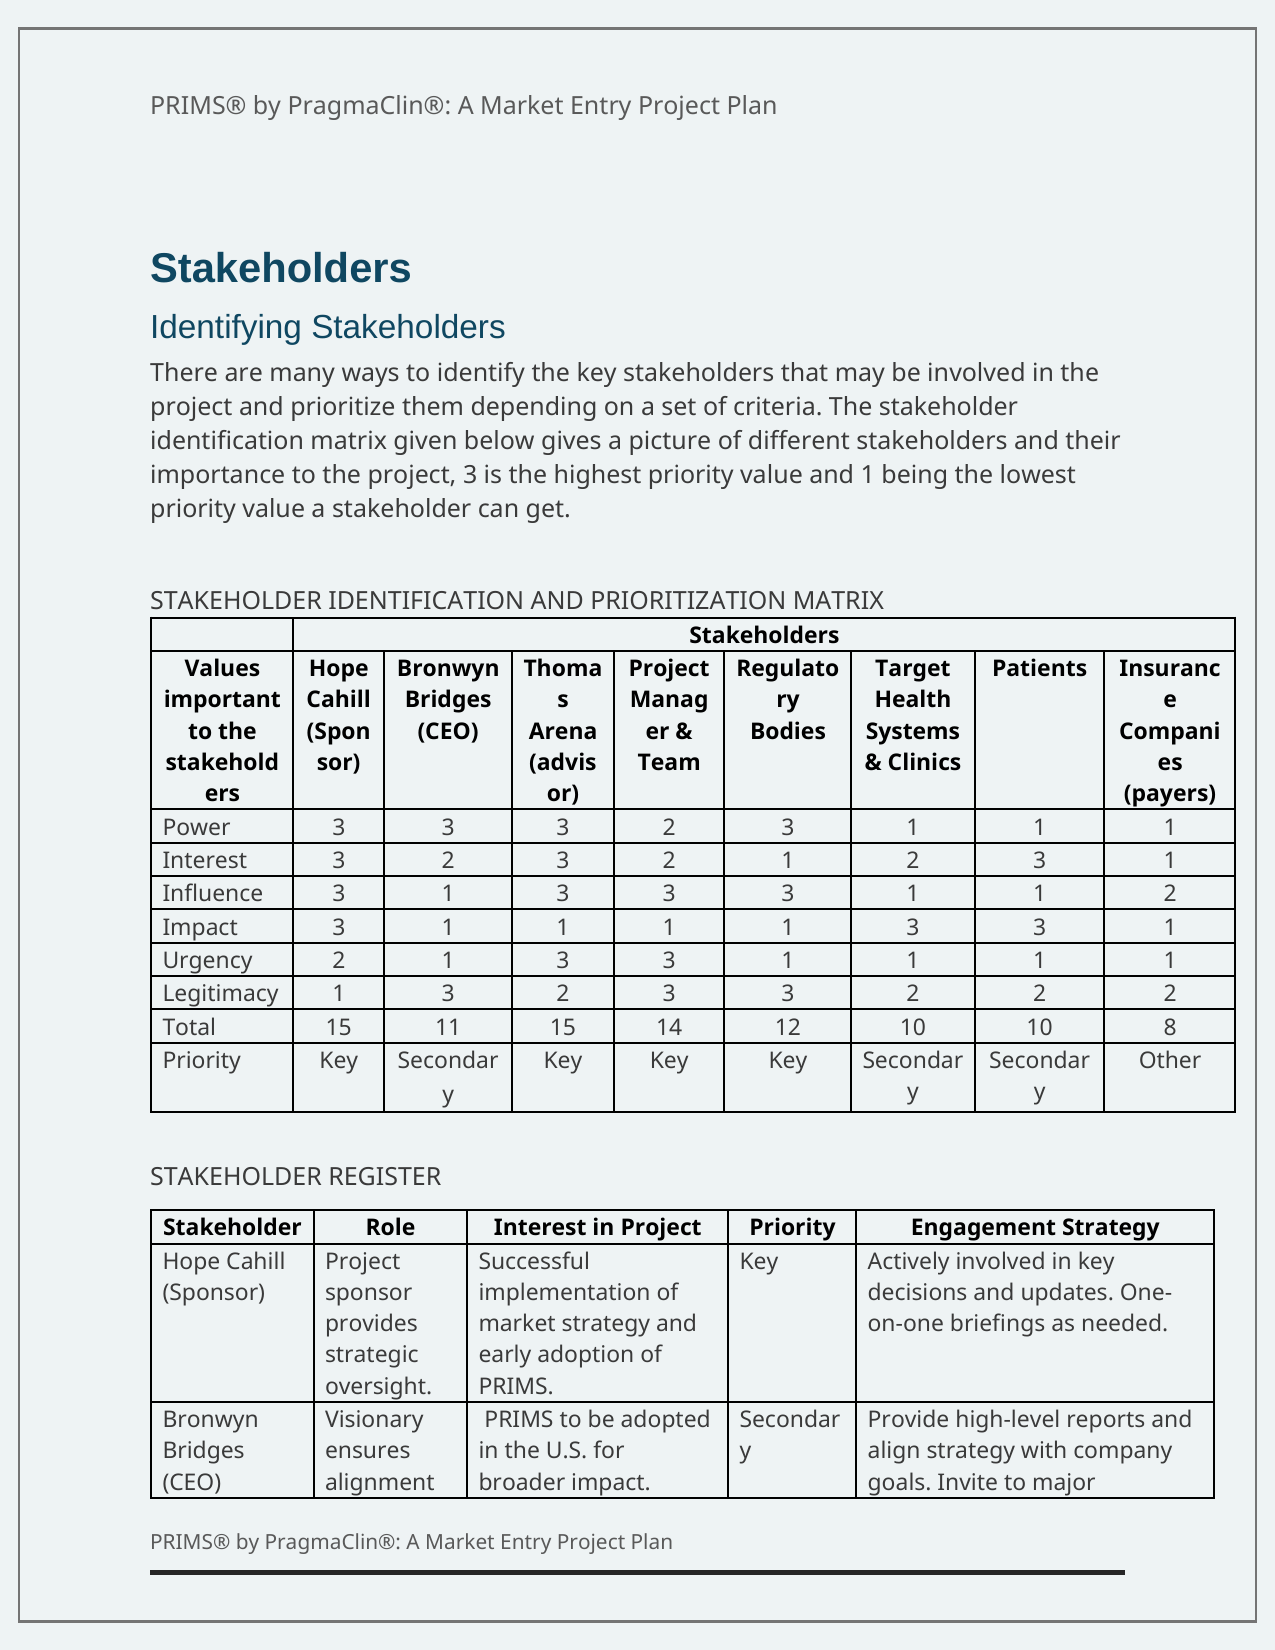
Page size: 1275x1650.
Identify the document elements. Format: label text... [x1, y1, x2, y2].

table_cell Legitimacy [152, 977, 292, 1008]
table_cell 1 [294, 977, 383, 1008]
table_header Interest in Project [468, 1211, 727, 1243]
table_cell 15 [513, 1010, 613, 1042]
table_cell 3 [513, 844, 613, 875]
table_cell 3 [294, 877, 383, 908]
table_cell 2 [976, 977, 1103, 1008]
table_cell 1 [976, 877, 1103, 908]
table_cell Project Manager & Team [615, 652, 723, 808]
table_cell 2 [513, 977, 613, 1008]
table_cell 3 [976, 844, 1103, 875]
table_cell Interest [152, 844, 292, 875]
table_cell 1 [1105, 810, 1234, 842]
table_cell 15 [294, 1010, 383, 1042]
table_cell Other [1105, 1044, 1234, 1111]
table_cell Values important to the stakeholders [152, 652, 292, 808]
table_cell 1 [1105, 910, 1234, 942]
table_cell 1 [852, 944, 974, 975]
table_cell 1 [976, 810, 1103, 842]
table_cell Key [294, 1044, 383, 1111]
table_cell 3 [294, 810, 383, 842]
table_cell 1 [976, 944, 1103, 975]
table_cell Project sponsor provides strategic oversight. [315, 1245, 466, 1401]
table_cell 10 [976, 1010, 1103, 1042]
table_cell 3 [385, 810, 511, 842]
table_cell Urgency [152, 944, 292, 975]
subtitle Stakeholders [150, 243, 1125, 291]
table_cell 2 [852, 977, 974, 1008]
table_cell 3 [513, 810, 613, 842]
table_cell 2 [1105, 877, 1234, 908]
table_cell Priority [152, 1044, 292, 1111]
table_cell 3 [294, 910, 383, 942]
table_cell 1 [385, 910, 511, 942]
table_cell Patients [976, 652, 1103, 808]
text There are many ways to identify the key stakeholders that may be involved in the project and prioritize them depending on a set of criteria. The stakeholder identification matrix given below gives a picture of different stakeholders and their importance to the project, 3 is the highest priority value and 1 being the lowest priority value a stakeholder can get. [150, 354, 1125, 525]
table_cell 3 [615, 877, 723, 908]
table_cell 2 [852, 844, 974, 875]
table_cell Bronwyn Bridges (CEO) [385, 652, 511, 808]
table_cell 3 [852, 910, 974, 942]
table_cell 3 [513, 944, 613, 975]
table_cell Successful implementation of market strategy and early adoption of PRIMS. [468, 1245, 727, 1401]
table_cell 2 [294, 944, 383, 975]
table_header [152, 619, 292, 650]
table_cell 1 [1105, 944, 1234, 975]
table_cell Hope Cahill (Sponsor) [294, 652, 383, 808]
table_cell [315, 1403, 466, 1497]
table_cell 1 [725, 944, 850, 975]
table_cell 3 [385, 977, 511, 1008]
table_cell 1 [725, 844, 850, 875]
table_cell 2 [615, 844, 723, 875]
table_header Stakeholder [152, 1211, 313, 1243]
table_header Engagement Strategy [857, 1211, 1213, 1243]
table_cell Key [513, 1044, 613, 1111]
table_cell Key [615, 1044, 723, 1111]
table_cell Key [725, 1044, 850, 1111]
table_cell 1 [385, 944, 511, 975]
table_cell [152, 1403, 313, 1497]
table_cell Secondary [976, 1044, 1103, 1111]
table_cell 2 [385, 844, 511, 875]
text STAKEHOLDER IDENTIFICATION AND PRIORITIZATION MATRIX [150, 583, 1125, 617]
table_cell 1 [513, 910, 613, 942]
table_cell 3 [615, 977, 723, 1008]
table_cell 3 [725, 877, 850, 908]
table_cell 1 [725, 910, 850, 942]
table_cell 3 [725, 810, 850, 842]
table_cell 1 [615, 910, 723, 942]
table_cell Target Health Systems & Clinics [852, 652, 974, 808]
table_cell Key [729, 1245, 855, 1401]
table_cell Insurance Companies (payers) [1105, 652, 1234, 808]
table_cell 3 [976, 910, 1103, 942]
table_cell Actively involved in key decisions and updates. One-on-one briefings as needed. [857, 1245, 1213, 1401]
table_header Role [315, 1211, 466, 1243]
table_cell Power [152, 810, 292, 842]
table_cell Thomas Arena (advisor) [513, 652, 613, 808]
table_cell 3 [294, 844, 383, 875]
table_cell 11 [385, 1010, 511, 1042]
table_cell Secondary [852, 1044, 974, 1111]
table_cell 3 [513, 877, 613, 908]
table_cell 12 [725, 1010, 850, 1042]
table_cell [468, 1403, 727, 1497]
table_cell Total [152, 1010, 292, 1042]
subtitle Identifying Stakeholders [150, 308, 1125, 346]
table_cell 2 [1105, 977, 1234, 1008]
table_cell 3 [615, 944, 723, 975]
table_cell 10 [852, 1010, 974, 1042]
text STAKEHOLDER REGISTER [150, 1158, 1125, 1193]
table_cell 3 [725, 977, 850, 1008]
table_cell 1 [852, 877, 974, 908]
table_cell 2 [615, 810, 723, 842]
table_cell Impact [152, 910, 292, 942]
table_header Stakeholders [294, 619, 1234, 650]
table_cell 1 [1105, 844, 1234, 875]
table_cell 14 [615, 1010, 723, 1042]
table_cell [857, 1403, 1213, 1497]
table_cell Secondary [385, 1044, 511, 1111]
table_cell 1 [385, 877, 511, 908]
table_cell Secondary [729, 1403, 855, 1497]
table_cell 1 [852, 810, 974, 842]
table_cell Influence [152, 877, 292, 908]
table_cell Hope Cahill (Sponsor) [152, 1245, 313, 1401]
table_header Priority [729, 1211, 855, 1243]
table_cell 8 [1105, 1010, 1234, 1042]
table_cell Regulatory Bodies [725, 652, 850, 808]
